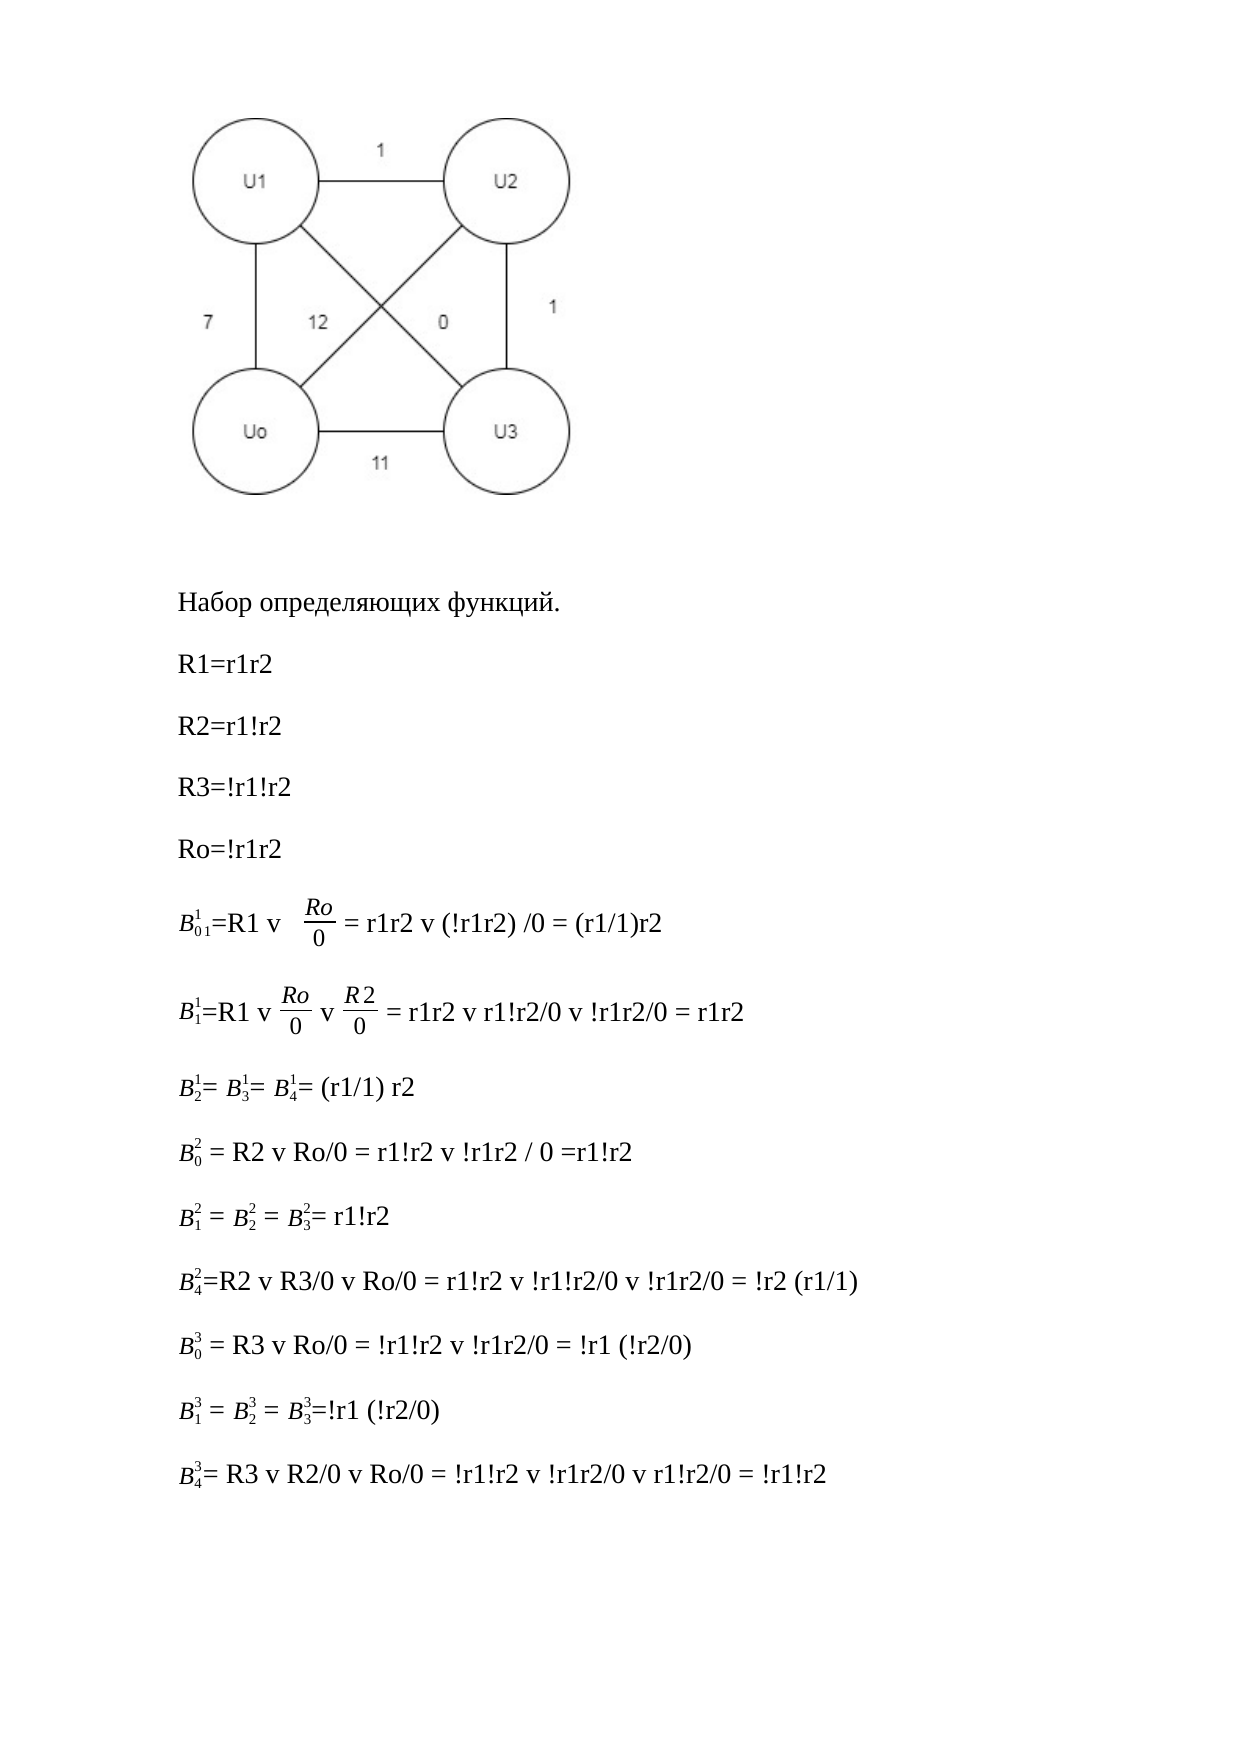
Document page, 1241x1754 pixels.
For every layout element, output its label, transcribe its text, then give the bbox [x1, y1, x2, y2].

text = R3 v R2/0 v Ro/0 = !r1!r2 v !r1r2/0 v r1!r2/0 = !r1!r2 [177, 1458, 1152, 1492]
text Ro=!r1r2 [177, 832, 1152, 864]
text = = =!r1 (!r2/0) [177, 1392, 1152, 1428]
text = R2 v Ro/0 = r1!r2 v !r1r2 / 0 =r1!r2 [177, 1135, 1152, 1170]
text = = = (r1/1) r2 [177, 1069, 1152, 1106]
text R1=r1r2 [177, 647, 1152, 679]
text =R2 v R3/0 v Ro/0 = r1!r2 v !r1!r2/0 v !r1r2/0 = !r2 (r1/1) [177, 1264, 1152, 1299]
text Набор определяющих функций. [177, 585, 1152, 618]
picture [177, 118, 586, 495]
text =R1 v v = r1r2 v r1!r2/0 v !r1r2/0 = r1r2 [177, 981, 1152, 1040]
text = R3 v Ro/0 = !r1!r2 v !r1r2/0 = !r1 (!r2/0) [177, 1328, 1152, 1363]
text = = = r1!r2 [177, 1199, 1152, 1235]
text R3=!r1!r2 [177, 770, 1152, 802]
text R2=r1!r2 [177, 708, 1152, 741]
text =R1 v = r1r2 v (!r1r2) /0 = (r1/1)r2 [177, 893, 1152, 952]
